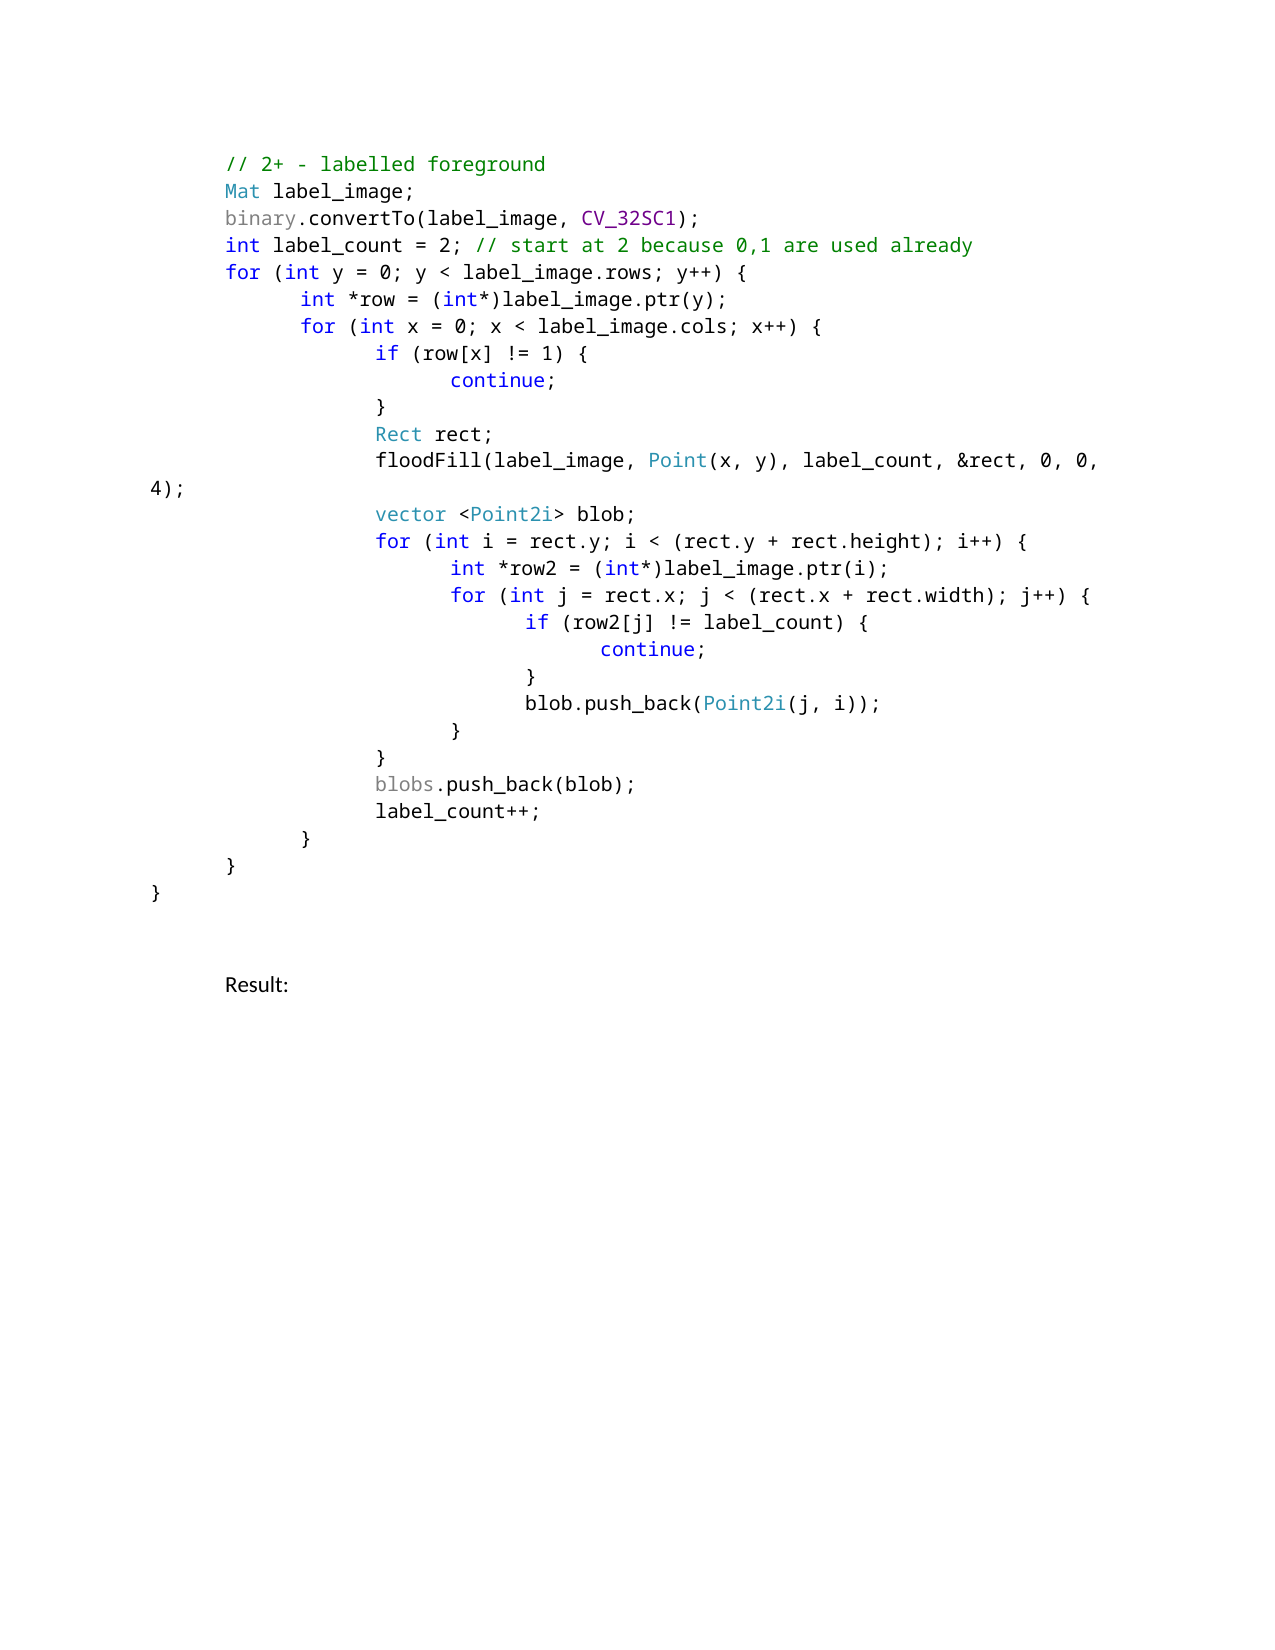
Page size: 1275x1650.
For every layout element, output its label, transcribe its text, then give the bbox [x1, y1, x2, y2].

text continue; [150, 366, 1125, 393]
text label_count++; [150, 797, 1125, 824]
list Result: [225, 970, 1125, 998]
text floodFill(label_image, Point(x, y), label_count, &rect, 0, 0, 4); [150, 447, 1125, 501]
text int label_count = 2; // start at 2 because 0,1 are used already [150, 231, 1125, 258]
text blobs.push_back(blob); [150, 771, 1125, 797]
text } [150, 393, 1125, 420]
text } [150, 743, 1125, 771]
text if (row2[j] != label_count) { [150, 609, 1125, 636]
text } [150, 851, 1125, 878]
text Rect rect; [150, 420, 1125, 447]
text } [150, 663, 1125, 689]
text int *row = (int*)label_image.ptr(y); [150, 285, 1125, 312]
text } [150, 824, 1125, 851]
text } [150, 878, 1125, 905]
text for (int i = rect.y; i < (rect.y + rect.height); i++) { [150, 528, 1125, 555]
text vector <Point2i> blob; [150, 501, 1125, 528]
text for (int x = 0; x < label_image.cols; x++) { [150, 312, 1125, 339]
text } [150, 717, 1125, 743]
text Mat label_image; [150, 177, 1125, 204]
text int *row2 = (int*)label_image.ptr(i); [150, 555, 1125, 582]
text for (int j = rect.x; j < (rect.x + rect.width); j++) { [150, 582, 1125, 609]
text continue; [150, 636, 1125, 663]
text for (int y = 0; y < label_image.rows; y++) { [150, 258, 1125, 285]
text // 2+ - labelled foreground [150, 150, 1125, 177]
text binary.convertTo(label_image, CV_32SC1); [150, 204, 1125, 231]
text if (row[x] != 1) { [150, 339, 1125, 366]
text blob.push_back(Point2i(j, i)); [150, 689, 1125, 717]
